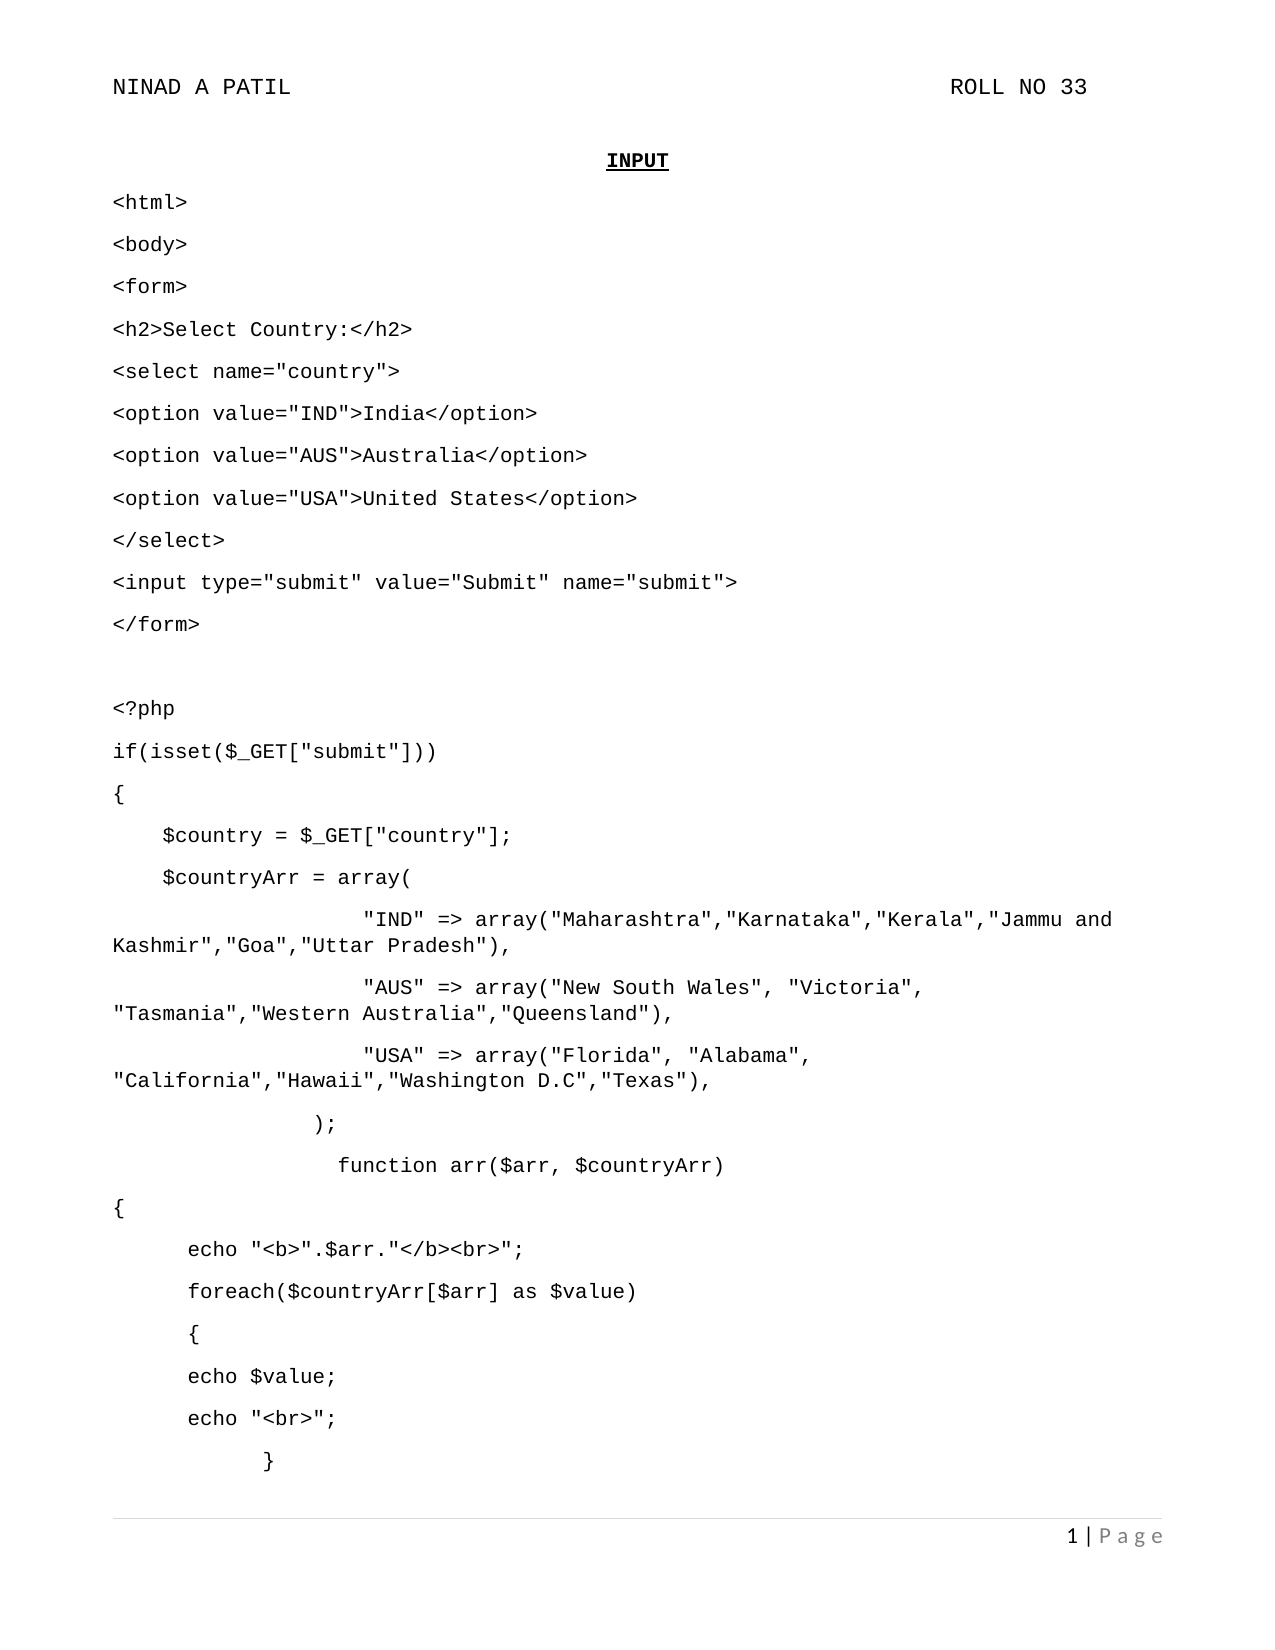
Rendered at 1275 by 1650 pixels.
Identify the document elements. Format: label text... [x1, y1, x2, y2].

text <html> [112, 192, 1162, 216]
text </select> [112, 530, 1162, 553]
text "IND" => array("Maharashtra","Karnataka","Kerala","Jammu and Kashmir","Goa","Uttar Pradesh"), [112, 909, 1162, 958]
text ); [112, 1112, 1162, 1136]
text <option value="IND">India</option> [112, 403, 1162, 427]
text function arr($arr, $countryArr) [112, 1155, 1162, 1178]
text { [112, 1197, 1162, 1221]
text <form> [112, 277, 1162, 300]
text <input type="submit" value="Submit" name="submit"> [112, 572, 1162, 596]
text INPUT [112, 150, 1162, 174]
text echo $value; [112, 1366, 1162, 1389]
text <option value="AUS">Australia</option> [112, 445, 1162, 469]
text foreach($countryArr[$arr] as $value) [112, 1281, 1162, 1305]
text { [112, 783, 1162, 806]
text } [112, 1450, 1162, 1474]
text $countryArr = array( [112, 867, 1162, 891]
text </form> [112, 614, 1162, 638]
text echo "<b>".$arr."</b><br>"; [112, 1239, 1162, 1263]
text <h2>Select Country:</h2> [112, 319, 1162, 342]
text "USA" => array("Florida", "Alabama", "California","Hawaii","Washington D.C","Texas"), [112, 1045, 1162, 1094]
text <option value="USA">United States</option> [112, 487, 1162, 511]
text <?php [112, 698, 1162, 722]
text $country = $_GET["country"]; [112, 825, 1162, 849]
text if(isset($_GET["submit"])) [112, 741, 1162, 764]
text <body> [112, 234, 1162, 258]
text { [112, 1323, 1162, 1347]
text <select name="country"> [112, 361, 1162, 384]
text echo "<br>"; [112, 1408, 1162, 1431]
text "AUS" => array("New South Wales", "Victoria", "Tasmania","Western Australia","Queensland"), [112, 977, 1162, 1026]
